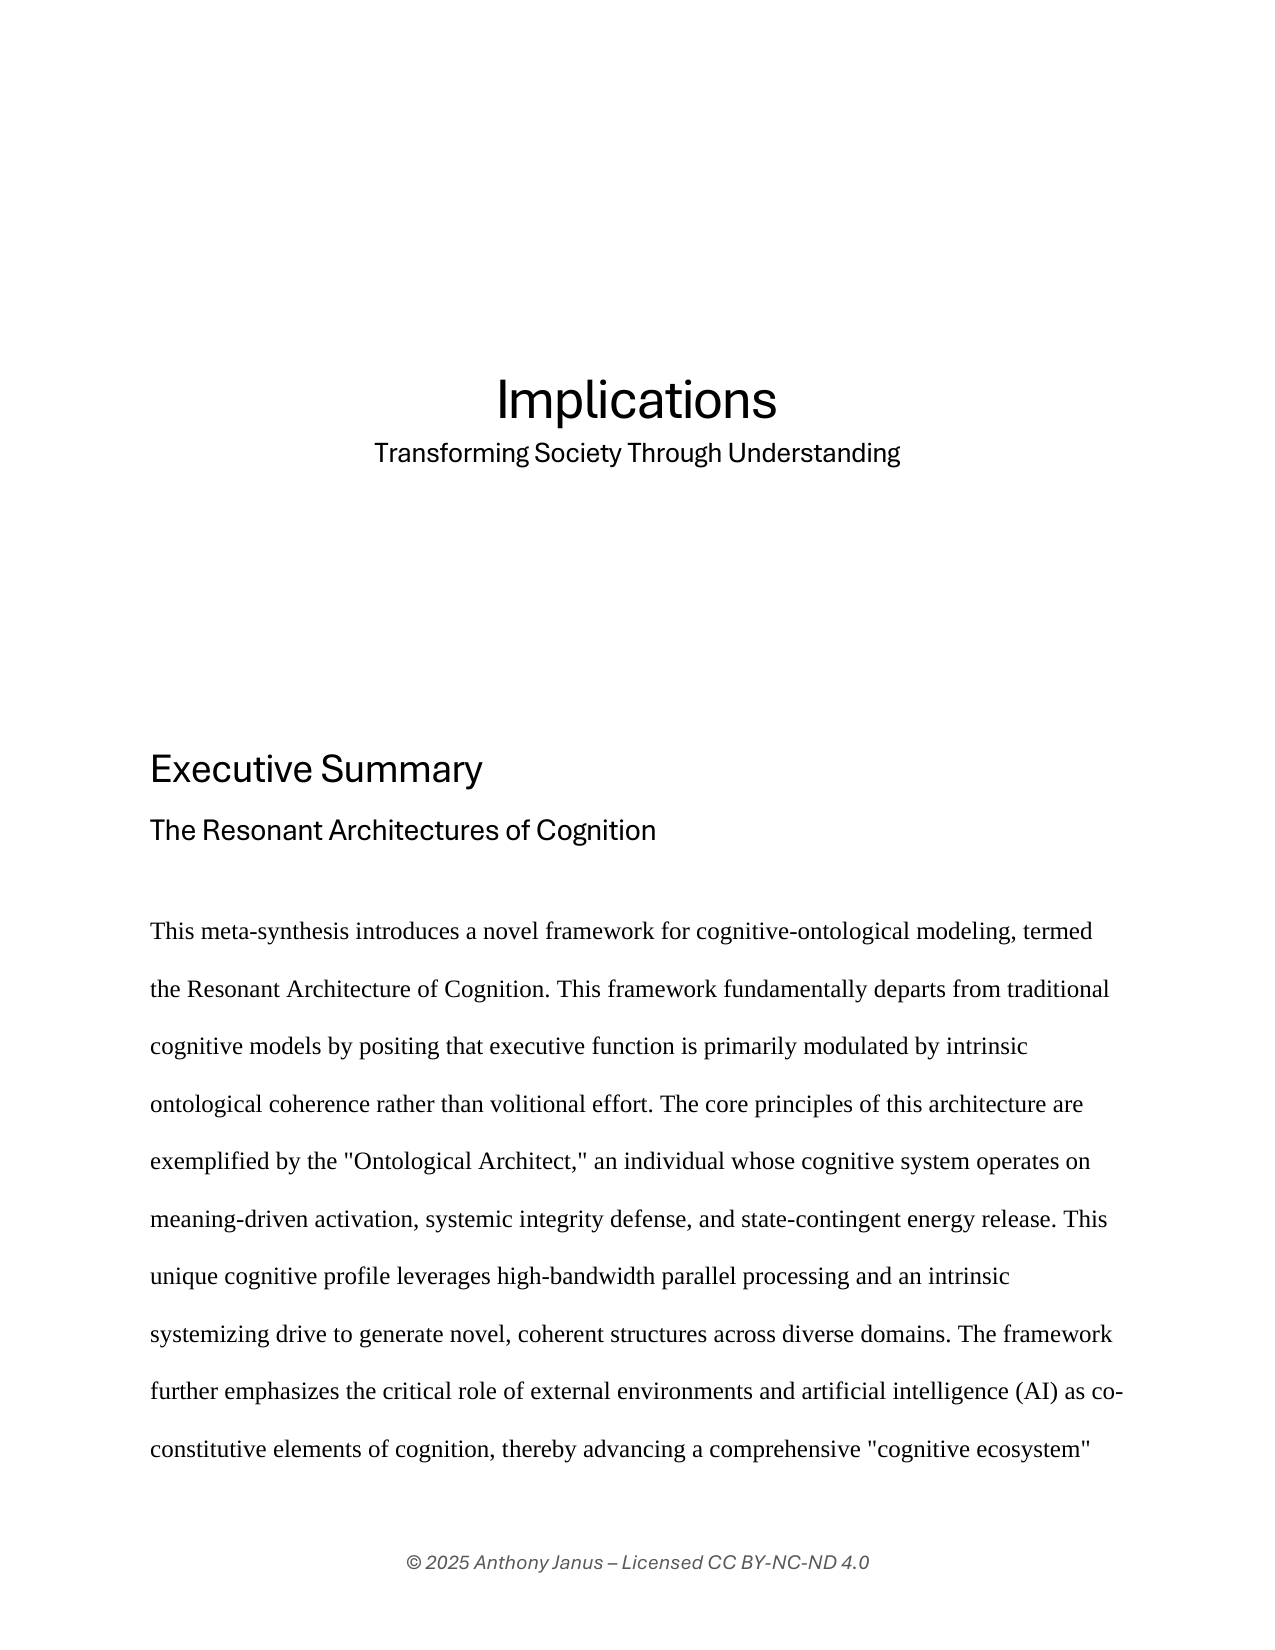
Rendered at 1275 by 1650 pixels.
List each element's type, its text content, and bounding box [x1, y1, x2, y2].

subtitle Executive Summary [150, 743, 1125, 794]
subtitle The Resonant Architectures of Cognition [150, 811, 1125, 849]
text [150, 916, 1125, 1463]
subtitle Transforming Society Through Understanding [150, 435, 1125, 471]
title Implications [150, 364, 1125, 435]
